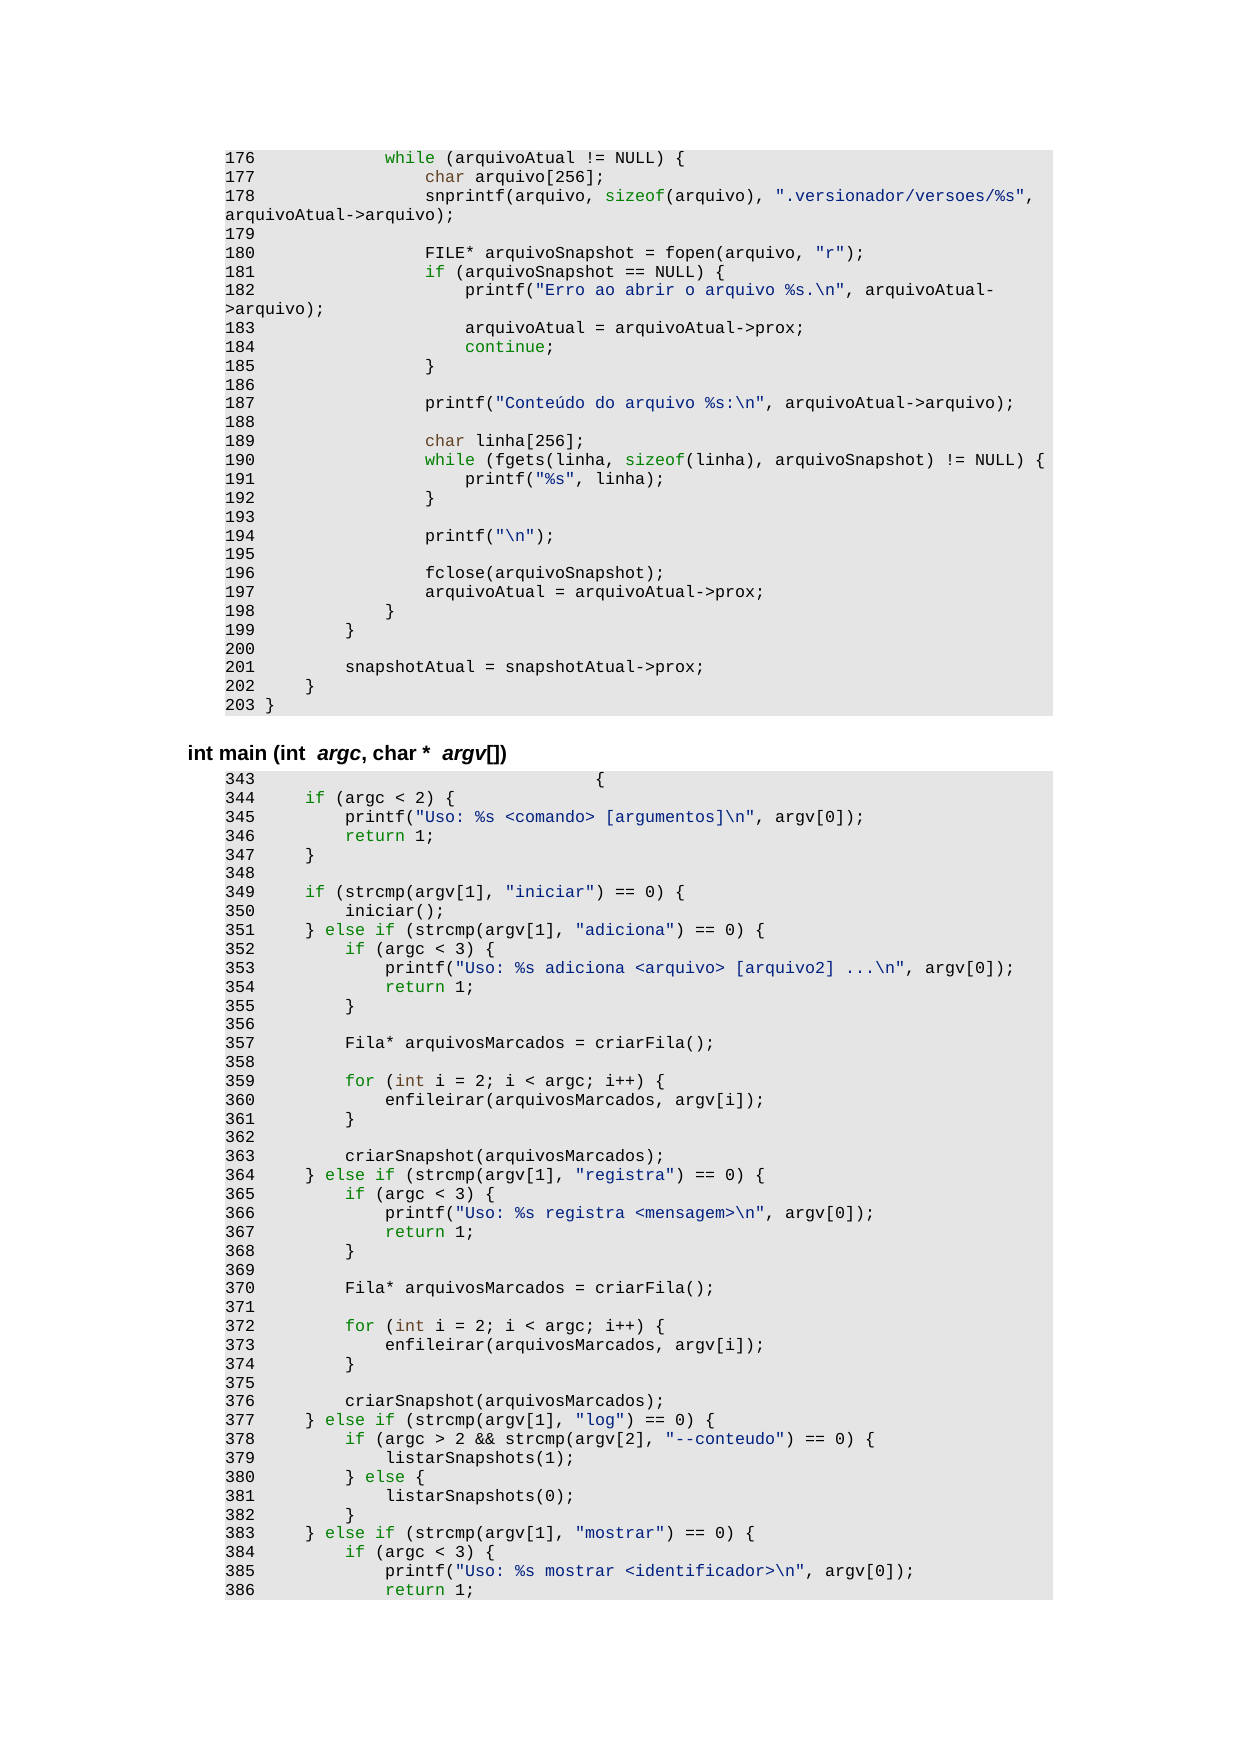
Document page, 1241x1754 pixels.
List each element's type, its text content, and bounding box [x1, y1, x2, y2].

text 346 return 1; [225, 827, 1053, 846]
text 371 [225, 1299, 1053, 1318]
text 187 printf("Conteúdo do arquivo %s:\n", arquivoAtual->arquivo); [225, 395, 1053, 414]
text 343 { [225, 771, 1053, 790]
text 194 printf("\n"); [225, 527, 1053, 546]
text 380 } else { [225, 1468, 1053, 1487]
text 178 snprintf(arquivo, sizeof(arquivo), ".versionador/versoes/%s", arquivoAtual->arquivo); [225, 188, 1053, 225]
text 361 } [225, 1110, 1053, 1129]
text 372 for (int i = 2; i < argc; i++) { [225, 1318, 1053, 1336]
text 350 iniciar(); [225, 903, 1053, 922]
text 362 [225, 1129, 1053, 1148]
text 347 } [225, 846, 1053, 865]
text 359 for (int i = 2; i < argc; i++) { [225, 1072, 1053, 1091]
text 374 } [225, 1355, 1053, 1374]
text 364 } else if (strcmp(argv[1], "registra") == 0) { [225, 1167, 1053, 1186]
text 190 while (fgets(linha, sizeof(linha), arquivoSnapshot) != NULL) { [225, 452, 1053, 471]
text 177 char arquivo[256]; [225, 169, 1053, 188]
text 353 printf("Uso: %s adiciona <arquivo> [arquivo2] ...\n", argv[0]); [225, 959, 1053, 978]
text 191 printf("%s", linha); [225, 471, 1053, 489]
text 377 } else if (strcmp(argv[1], "log") == 0) { [225, 1412, 1053, 1431]
text 382 } [225, 1506, 1053, 1525]
text 357 Fila* arquivosMarcados = criarFila(); [225, 1035, 1053, 1054]
text 181 if (arquivoSnapshot == NULL) { [225, 263, 1053, 282]
text 386 return 1; [225, 1582, 1053, 1600]
text 189 char linha[256]; [225, 433, 1053, 452]
text 179 [225, 225, 1053, 244]
text 369 [225, 1261, 1053, 1280]
text 349 if (strcmp(argv[1], "iniciar") == 0) { [225, 884, 1053, 903]
text 378 if (argc > 2 && strcmp(argv[2], "--conteudo") == 0) { [225, 1431, 1053, 1449]
text 185 } [225, 357, 1053, 376]
text 192 } [225, 489, 1053, 508]
text 365 if (argc < 3) { [225, 1186, 1053, 1204]
text 383 } else if (strcmp(argv[1], "mostrar") == 0) { [225, 1525, 1053, 1544]
text 182 printf("Erro ao abrir o arquivo %s.\n", arquivoAtual->arquivo); [225, 282, 1053, 320]
text 197 arquivoAtual = arquivoAtual->prox; [225, 584, 1053, 602]
text 385 printf("Uso: %s mostrar <identificador>\n", argv[0]); [225, 1563, 1053, 1582]
text 355 } [225, 997, 1053, 1016]
text 384 if (argc < 3) { [225, 1544, 1053, 1563]
text 345 printf("Uso: %s <comando> [argumentos]\n", argv[0]); [225, 808, 1053, 827]
text 202 } [225, 678, 1053, 697]
text 370 Fila* arquivosMarcados = criarFila(); [225, 1280, 1053, 1299]
text 366 printf("Uso: %s registra <mensagem>\n", argv[0]); [225, 1204, 1053, 1223]
text 176 while (arquivoAtual != NULL) { [225, 150, 1053, 169]
text 373 enfileirar(arquivosMarcados, argv[i]); [225, 1336, 1053, 1355]
text 184 continue; [225, 338, 1053, 357]
text 379 listarSnapshots(1); [225, 1449, 1053, 1468]
text 180 FILE* arquivoSnapshot = fopen(arquivo, "r"); [225, 244, 1053, 263]
text 375 [225, 1374, 1053, 1393]
text 351 } else if (strcmp(argv[1], "adiciona") == 0) { [225, 922, 1053, 941]
text 196 fclose(arquivoSnapshot); [225, 565, 1053, 584]
text 348 [225, 865, 1053, 884]
text 358 [225, 1054, 1053, 1072]
text 356 [225, 1016, 1053, 1035]
text 352 if (argc < 3) { [225, 941, 1053, 959]
text 360 enfileirar(arquivosMarcados, argv[i]); [225, 1091, 1053, 1110]
subtitle int main (int argc, char * argv[]) [187, 741, 1053, 764]
text 376 criarSnapshot(arquivosMarcados); [225, 1393, 1053, 1412]
text 183 arquivoAtual = arquivoAtual->prox; [225, 320, 1053, 338]
text 200 [225, 640, 1053, 659]
text 344 if (argc < 2) { [225, 790, 1053, 808]
text 195 [225, 546, 1053, 565]
text 201 snapshotAtual = snapshotAtual->prox; [225, 659, 1053, 678]
text 367 return 1; [225, 1223, 1053, 1242]
text 186 [225, 376, 1053, 395]
text 363 criarSnapshot(arquivosMarcados); [225, 1148, 1053, 1167]
text 193 [225, 508, 1053, 527]
text 188 [225, 414, 1053, 433]
text 198 } [225, 602, 1053, 621]
text 199 } [225, 621, 1053, 640]
text 368 } [225, 1242, 1053, 1261]
text 354 return 1; [225, 978, 1053, 997]
text 203 } [225, 697, 1053, 716]
text 381 listarSnapshots(0); [225, 1487, 1053, 1506]
